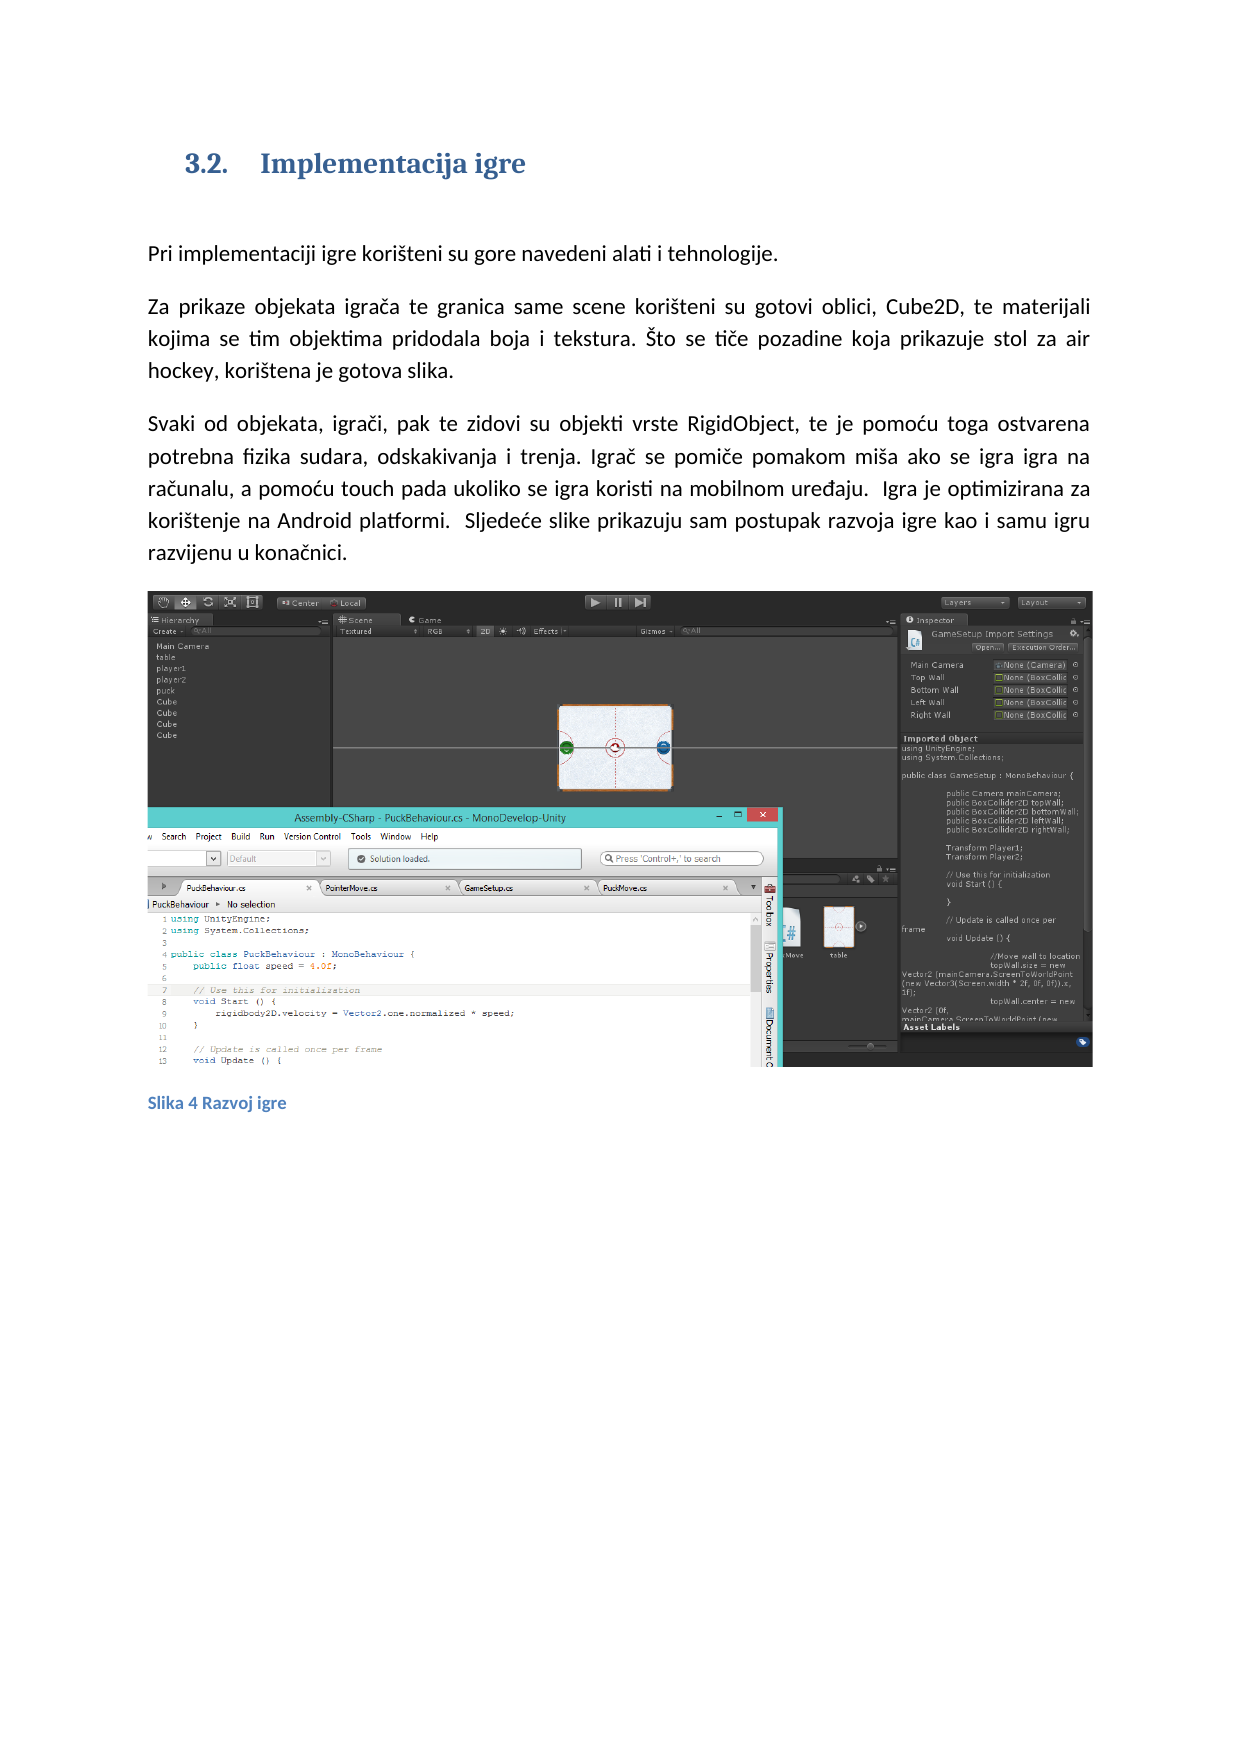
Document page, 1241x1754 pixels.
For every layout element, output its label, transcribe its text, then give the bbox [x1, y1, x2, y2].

text Svaki od objekata, igrači, pak te zidovi su objekti vrste RigidObject, te je pomoću toga ostvarena potrebna fizika sudara, odskakivanja i trenja. Igrač se pomiče pomakom miša ako se igra igra na računalu, a pomoću touch pada ukoliko se igra koristi na mobilnom uređaju. Igra je optimizirana za korištenje na Android platformi. Sljedeće slike prikazuju sam postupak razvoja igre kao i samu igru razvijenu u konačnici. [148, 409, 1093, 566]
text Za prikaze objekata igrača te granica same scene korišteni su gotovi oblici, Cube2D, te materijali kojima se tim objektima pridodala boja i tekstura. Što se tiče pozadine koja prikazuje stol za air hockey, korištena je gotova slika. [148, 292, 1093, 384]
subtitle Implementacija igre [185, 148, 1093, 181]
text Pri implementaciji igre korišteni su gore navedeni alati i tehnologije. [148, 239, 1093, 267]
picture [147, 591, 1093, 1067]
